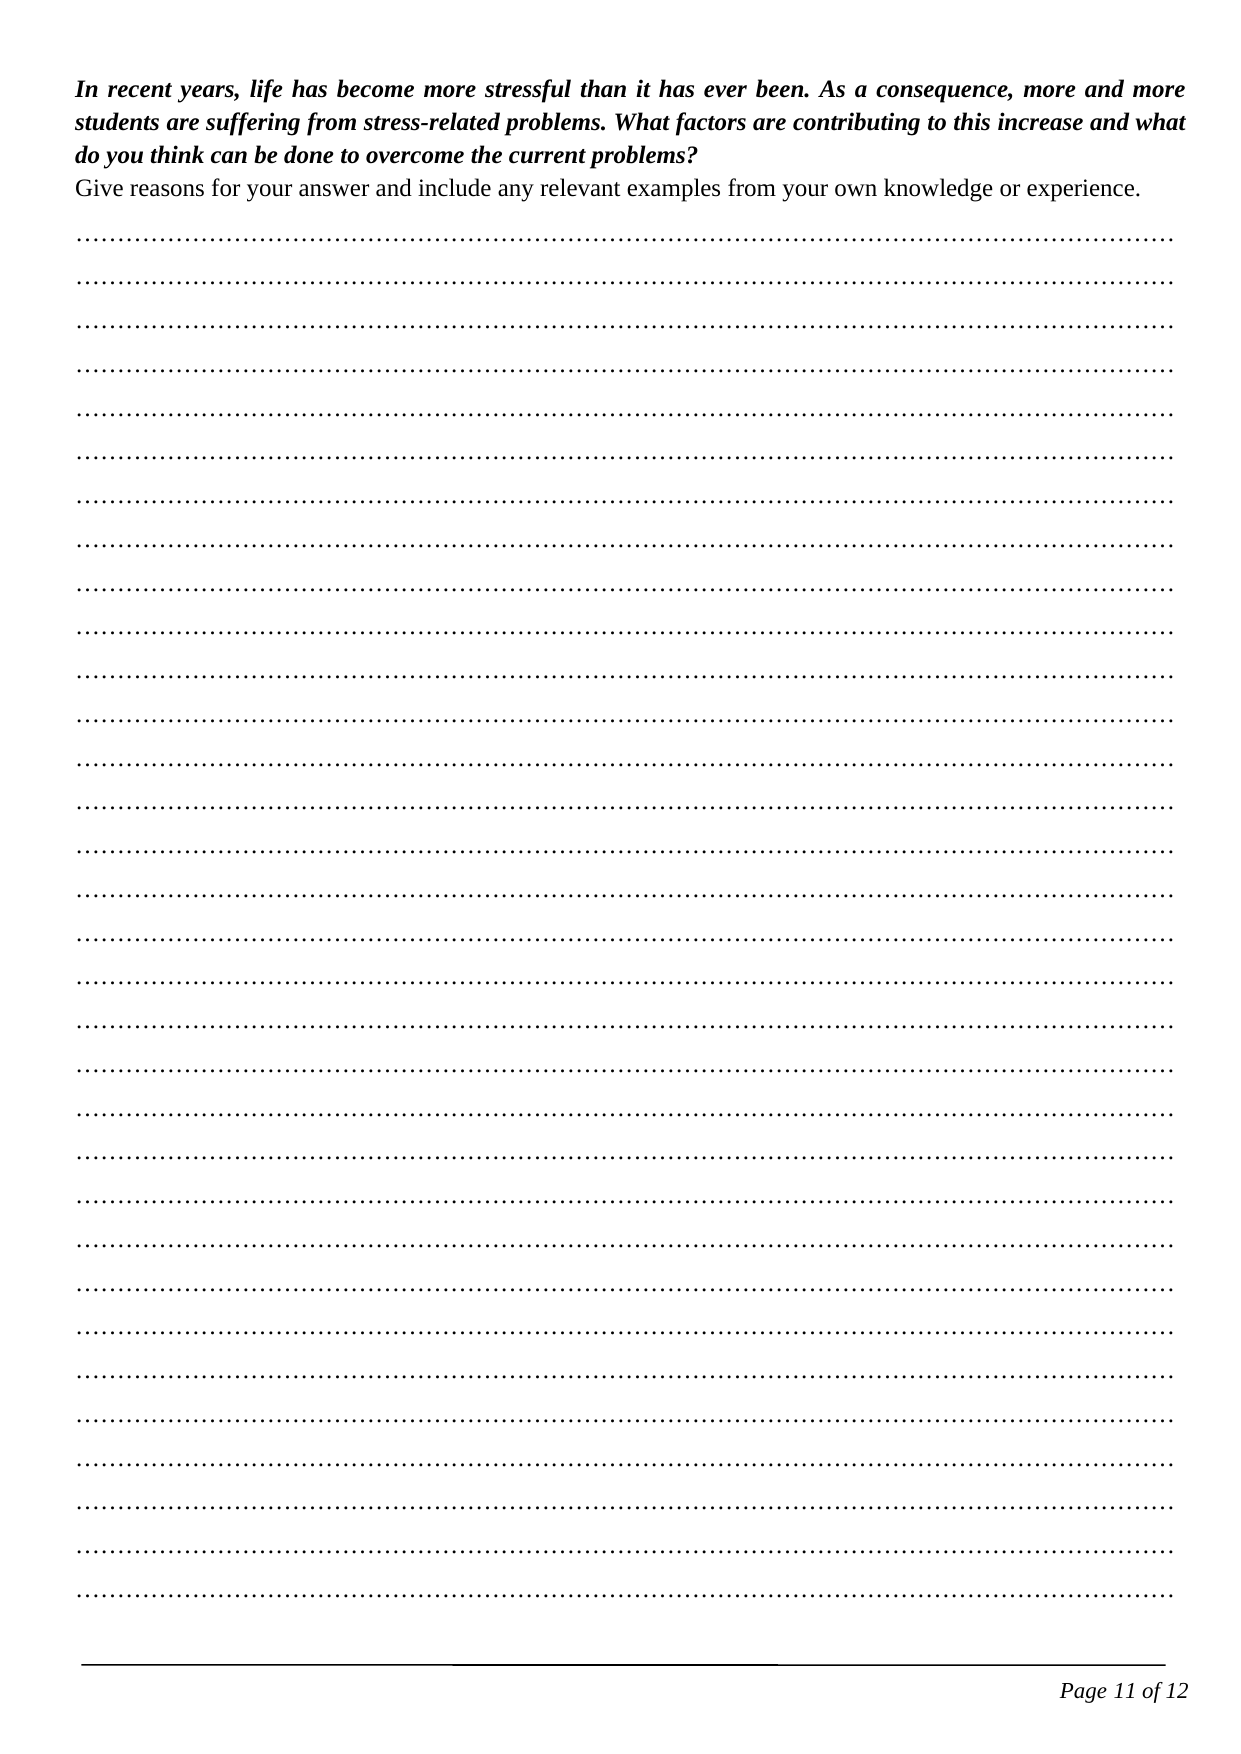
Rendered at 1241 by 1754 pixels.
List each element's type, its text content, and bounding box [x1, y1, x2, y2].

text ………………………………………………………………………………………………………………………………………………………………………………………………………………………………………… [75, 731, 1191, 818]
text ………………………………………………………………………………………………………………………………………………………………………………………………………………………………………… [75, 468, 1191, 556]
text ……………………………………………………………………………………………………………………………………………………………………………………………………………………………………………………………………………………………………………………………………………………………………………………………………………………………………………………………………………………………………………………………………………………………………………………………………………………………………………………………………………………………………………………………………………………………………………………………………………………………………………………………………………………………………………………………………………………………………………………………………………………………………………………………………………………………………………………………………………………………………………………………………………………………………………………………………………………………………………………………………………………………………………………………………………………………………………………………… [75, 818, 1191, 1343]
text ……………………………………………………………………………………………………………………………………………………………………………………………………………………………………………………………………………………………………………………………………………………………………………………………………………………………………………………………………………………………………………………………………………………………………………………………………………………………………………………………………………………………………………………………… [75, 206, 1191, 468]
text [75, 1343, 1191, 1475]
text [75, 1475, 1191, 1606]
text Give reasons for your answer and include any relevant examples from your own knowledge or experience. [75, 173, 1191, 202]
text In recent years, life has become more stressful than it has ever been. As a consequence, more and more students are suffering from stress-related problems. What factors are contributing to this increase and what do you think can be done to overcome the current problems? [75, 74, 1191, 169]
text …………………………………………………………………………………………………………………………………………………………………………………………………………………………………………………………………………………………………………………………………………………………………………………………………………………………………………………………………………………… [75, 556, 1191, 731]
